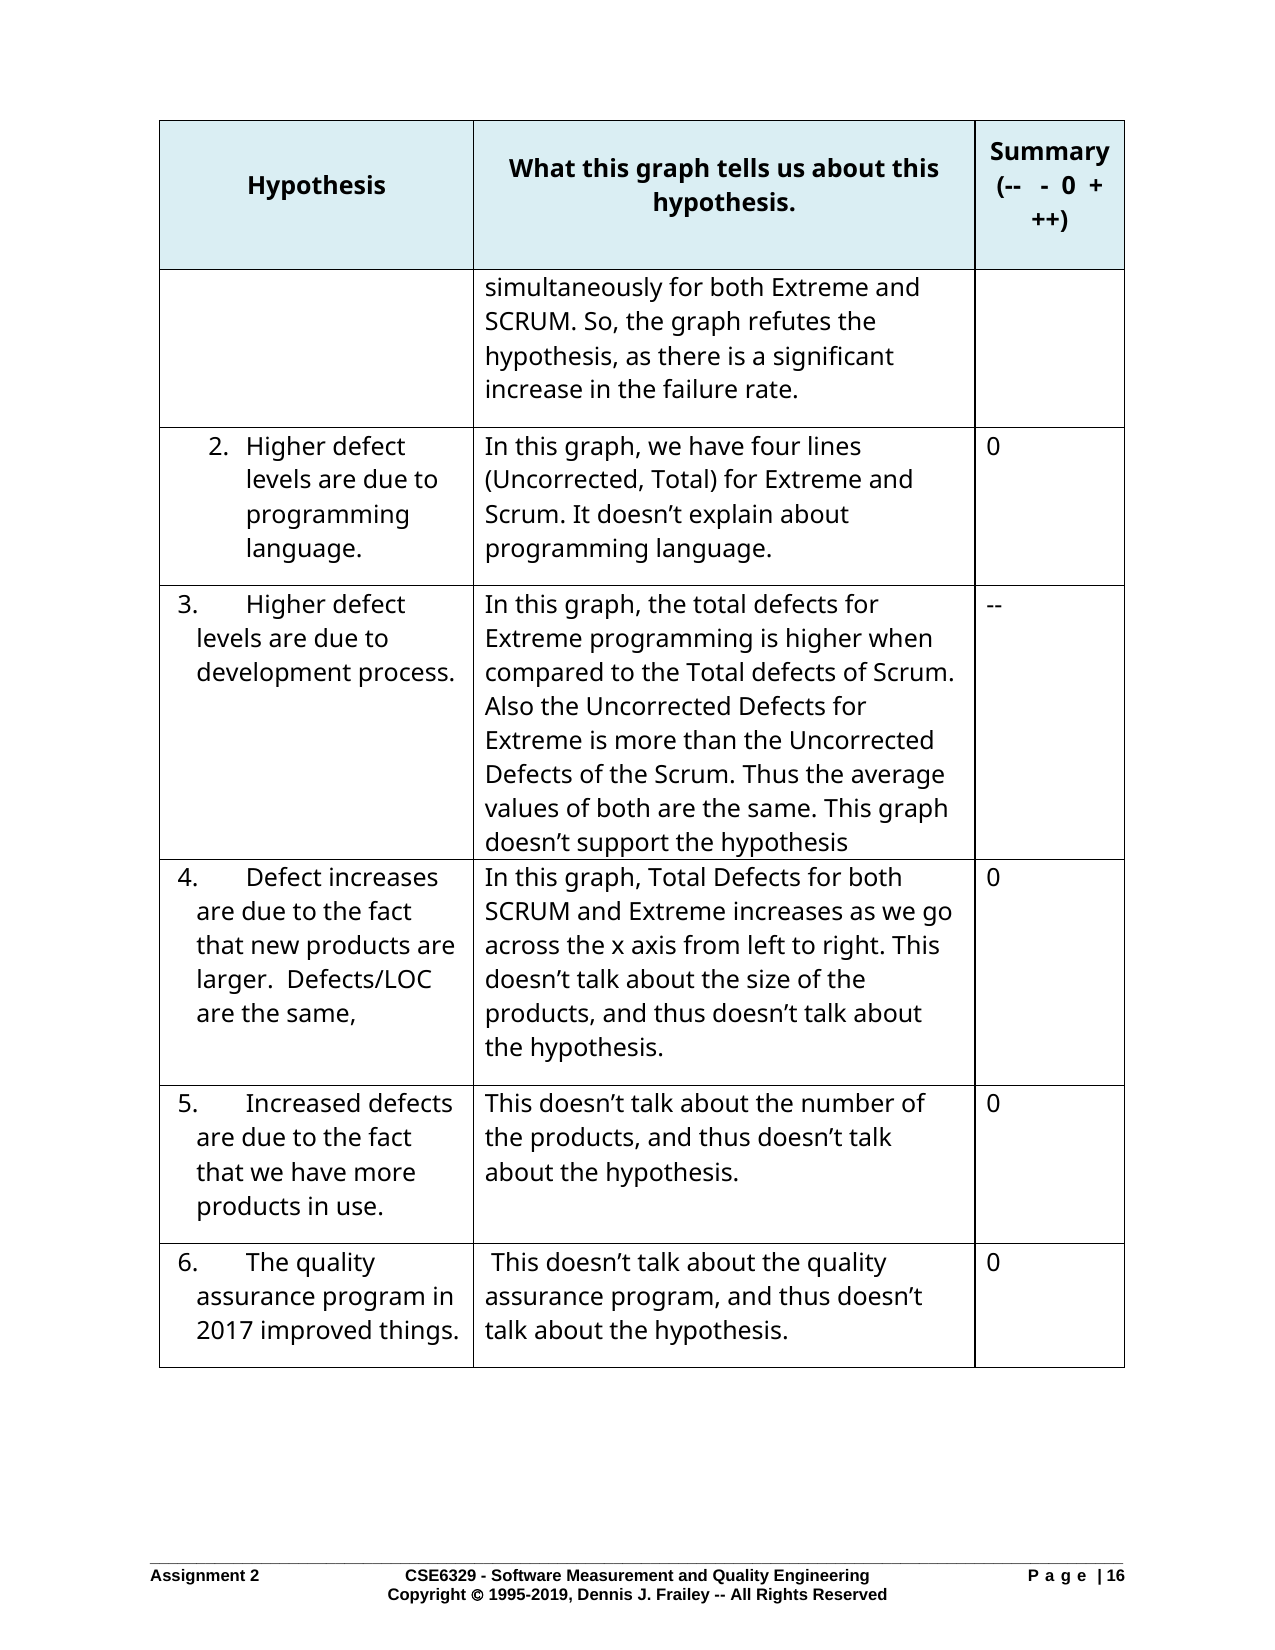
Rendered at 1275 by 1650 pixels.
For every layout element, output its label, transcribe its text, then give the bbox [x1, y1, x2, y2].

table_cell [160, 270, 473, 427]
table_header Hypothesis [160, 121, 473, 269]
table_cell 0 [976, 428, 1124, 585]
table_cell 0 [976, 860, 1124, 1085]
table_cell 0 [976, 1086, 1124, 1243]
table_cell -- [976, 586, 1124, 859]
table_cell Increased defects are due to the fact that we have more products in use. [160, 1086, 473, 1243]
table_cell - [976, 270, 1124, 427]
table_header What this graph tells us about this hypothesis. [474, 121, 974, 269]
table_cell 0 [976, 1244, 1124, 1367]
table_cell In this graph, Total Defects for both SCRUM and Extreme increases as we go across the x axis from left to right. This doesn’t talk about the size of the products, and thus doesn’t talk about the hypothesis. [474, 860, 974, 1085]
table_cell This doesn’t talk about the number of the products, and thus doesn’t talk about the hypothesis. [474, 1086, 974, 1243]
table_cell This doesn’t talk about the quality assurance program, and thus doesn’t talk about the hypothesis. [474, 1244, 974, 1367]
table_cell The quality assurance program in 2017 improved things. [160, 1244, 473, 1367]
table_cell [474, 270, 974, 427]
table_cell Higher defect levels are due to programming language. [160, 428, 473, 585]
table_cell Higher defect levels are due to development process. [160, 586, 473, 859]
table_cell Defect increases are due to the fact that new products are larger. Defects/LOC are the same, [160, 860, 473, 1085]
table_cell In this graph, the total defects for Extreme programming is higher when compared to the Total defects of Scrum. Also the Uncorrected Defects for Extreme is more than the Uncorrected Defects of the Scrum. Thus the average values of both are the same. This graph doesn’t support the hypothesis [474, 586, 974, 859]
table_header Summary (-- - 0 + ++) [976, 121, 1124, 269]
table_cell In this graph, we have four lines (Uncorrected, Total) for Extreme and Scrum. It doesn’t explain about programming language. [474, 428, 974, 585]
